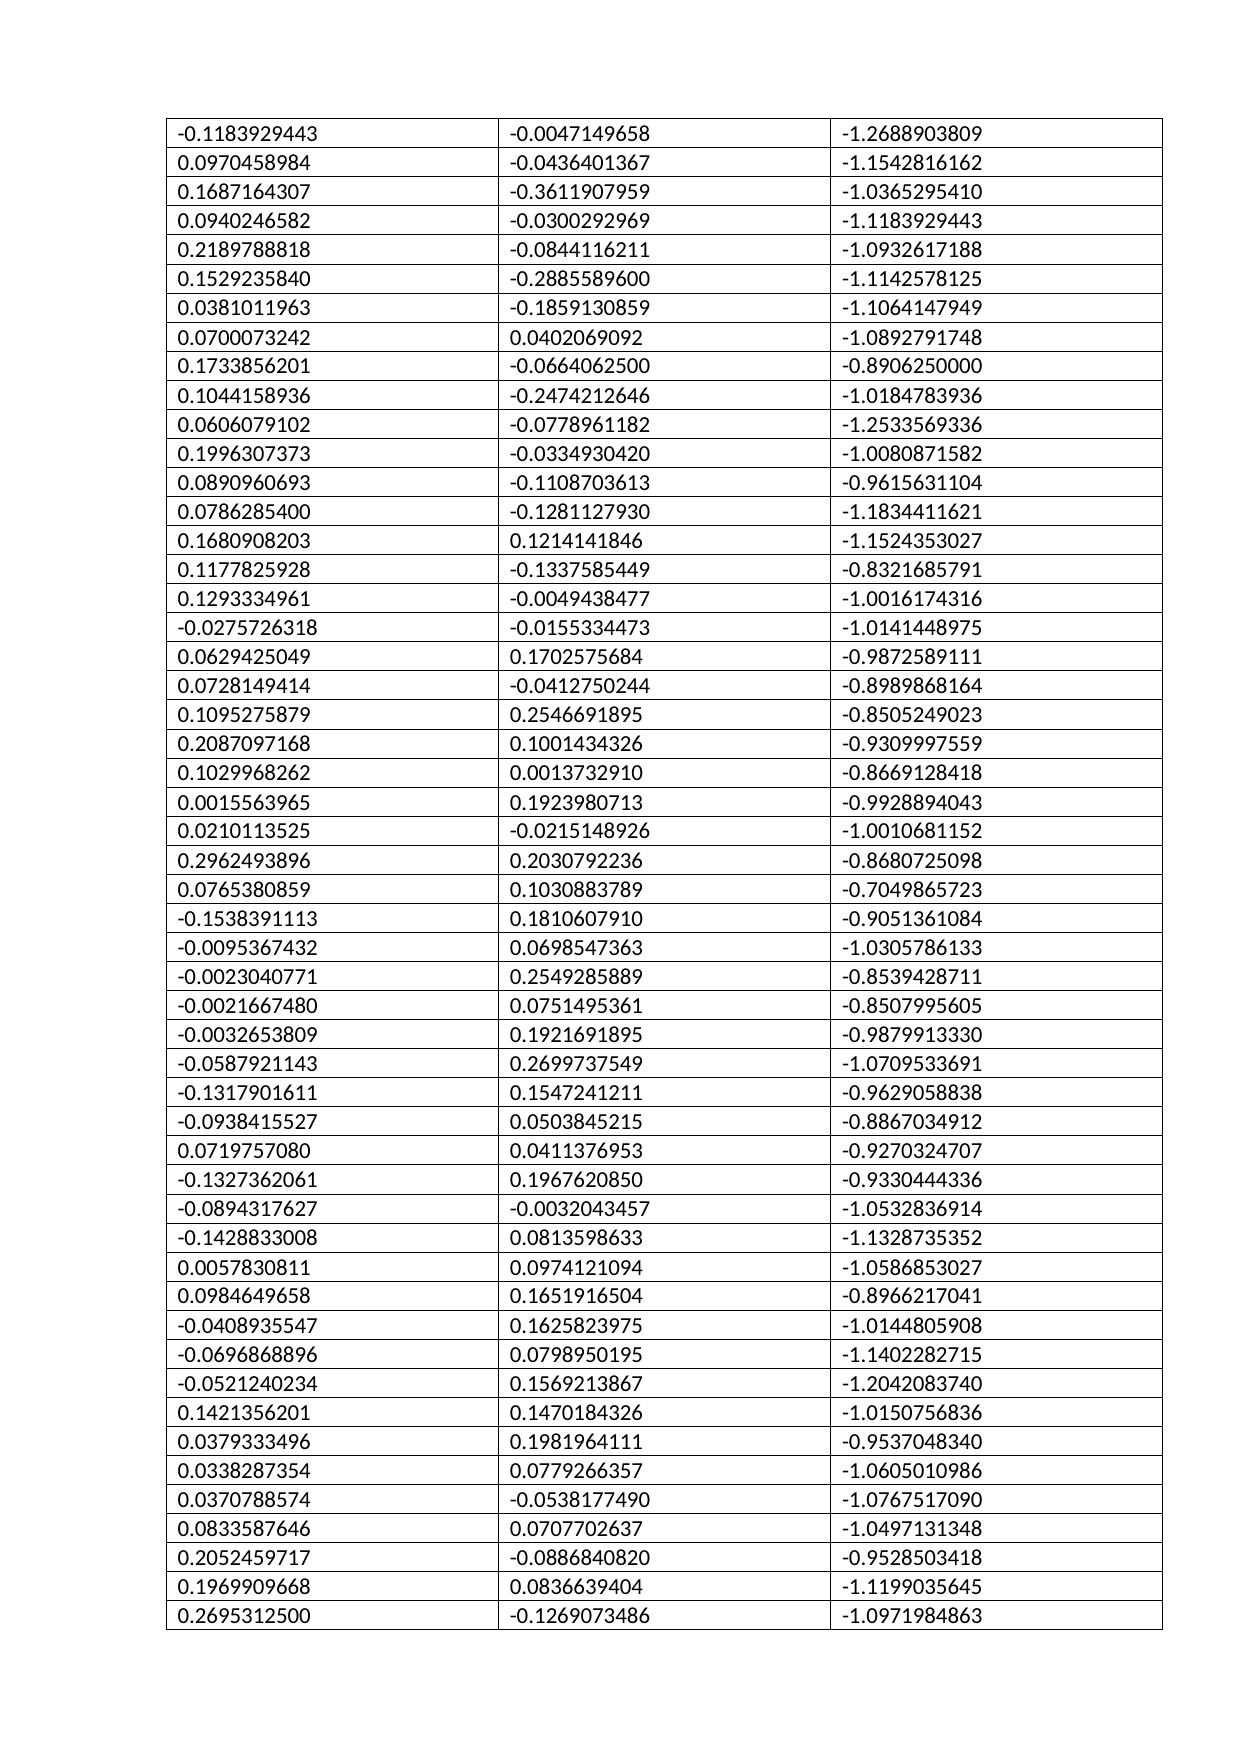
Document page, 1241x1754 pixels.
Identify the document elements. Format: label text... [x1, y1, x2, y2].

table_cell 0.1044158936 [167, 381, 498, 409]
table_cell -1.1064147949 [831, 294, 1162, 322]
table_cell -0.2885589600 [499, 265, 830, 292]
table_cell -0.0894317627 [167, 1195, 498, 1222]
table_cell -1.0010681152 [831, 817, 1162, 845]
table_cell 0.1569213867 [499, 1369, 830, 1397]
table_cell -1.2042083740 [831, 1369, 1162, 1397]
table_cell 0.0984649658 [167, 1282, 498, 1310]
table_cell 0.1651916504 [499, 1282, 830, 1310]
table_cell -0.1269073486 [499, 1601, 830, 1629]
table_cell 0.1921691895 [499, 1020, 830, 1048]
table_cell -1.1834411621 [831, 497, 1162, 525]
table_cell 0.2546691895 [499, 700, 830, 728]
table_cell -0.8539428711 [831, 962, 1162, 990]
table_cell -1.1542816162 [831, 148, 1162, 176]
table_cell -0.0778961182 [499, 410, 830, 438]
table_cell 0.2695312500 [167, 1601, 498, 1629]
table_cell -0.0275726318 [167, 613, 498, 641]
table_cell 0.2189788818 [167, 235, 498, 263]
table_cell -0.0696868896 [167, 1340, 498, 1368]
table_cell 0.1293334961 [167, 584, 498, 612]
table_cell -0.0844116211 [499, 235, 830, 263]
table_cell -0.2474212646 [499, 381, 830, 409]
table_cell -1.0141448975 [831, 613, 1162, 641]
table_cell 0.1967620850 [499, 1165, 830, 1193]
table_cell 0.0057830811 [167, 1253, 498, 1281]
table_cell -1.0932617188 [831, 235, 1162, 263]
table_cell -1.0080871582 [831, 439, 1162, 467]
table_cell -1.0971984863 [831, 1601, 1162, 1629]
table_cell -0.9928894043 [831, 788, 1162, 816]
table_cell -0.9615631104 [831, 468, 1162, 496]
table_cell -0.8669128418 [831, 759, 1162, 787]
table_cell -0.1281127930 [499, 497, 830, 525]
table_cell 0.0503845215 [499, 1107, 830, 1135]
table_cell 0.2087097168 [167, 730, 498, 757]
table_cell 0.1733856201 [167, 352, 498, 380]
table_cell -0.1337585449 [499, 555, 830, 583]
table_cell -0.1859130859 [499, 294, 830, 322]
table_cell -0.9051361084 [831, 904, 1162, 932]
table_cell -0.1428833008 [167, 1224, 498, 1252]
table_cell -1.0709533691 [831, 1049, 1162, 1077]
table_cell -0.0049438477 [499, 584, 830, 612]
table_cell 0.0370788574 [167, 1485, 498, 1513]
table_cell 0.0381011963 [167, 294, 498, 322]
table_cell -0.0408935547 [167, 1311, 498, 1339]
table_cell -1.0184783936 [831, 381, 1162, 409]
table_cell -0.8989868164 [831, 671, 1162, 699]
table_cell -0.8906250000 [831, 352, 1162, 380]
table_cell 0.1680908203 [167, 526, 498, 554]
table_cell 0.1996307373 [167, 439, 498, 467]
table_cell -0.0032043457 [499, 1195, 830, 1222]
table_cell -0.1327362061 [167, 1165, 498, 1193]
table_cell -1.0365295410 [831, 177, 1162, 205]
table_cell -0.8507995605 [831, 991, 1162, 1019]
table_cell -0.9537048340 [831, 1427, 1162, 1455]
table_cell -1.2688903809 [831, 119, 1162, 147]
table_cell -0.8867034912 [831, 1107, 1162, 1135]
table_cell 0.0210113525 [167, 817, 498, 845]
table_cell -1.1183929443 [831, 206, 1162, 234]
table_cell 0.1470184326 [499, 1398, 830, 1426]
table_cell -1.2533569336 [831, 410, 1162, 438]
table_cell -0.0664062500 [499, 352, 830, 380]
table_cell 0.1981964111 [499, 1427, 830, 1455]
table_cell 0.0779266357 [499, 1456, 830, 1484]
table_cell 0.2549285889 [499, 962, 830, 990]
table_cell -0.9309997559 [831, 730, 1162, 757]
table_cell 0.0402069092 [499, 323, 830, 351]
table_cell 0.0728149414 [167, 671, 498, 699]
table_cell 0.0940246582 [167, 206, 498, 234]
table_cell -0.9270324707 [831, 1136, 1162, 1164]
table_cell 0.1001434326 [499, 730, 830, 757]
table_cell 0.1923980713 [499, 788, 830, 816]
table_cell -0.7049865723 [831, 875, 1162, 903]
table_cell -1.1142578125 [831, 265, 1162, 292]
table_cell 0.0974121094 [499, 1253, 830, 1281]
table_cell -0.8680725098 [831, 846, 1162, 874]
table_cell 0.1547241211 [499, 1078, 830, 1106]
table_cell 0.0751495361 [499, 991, 830, 1019]
table_cell -0.1538391113 [167, 904, 498, 932]
table_cell -0.0155334473 [499, 613, 830, 641]
table_cell -0.0521240234 [167, 1369, 498, 1397]
table_cell -0.1317901611 [167, 1078, 498, 1106]
table_cell 0.0719757080 [167, 1136, 498, 1164]
table_cell -0.9528503418 [831, 1543, 1162, 1571]
table_cell -1.0305786133 [831, 933, 1162, 961]
table_cell -0.0412750244 [499, 671, 830, 699]
table_cell -0.1183929443 [167, 119, 498, 147]
table_cell -0.9330444336 [831, 1165, 1162, 1193]
table_cell 0.0411376953 [499, 1136, 830, 1164]
table_cell -1.0497131348 [831, 1514, 1162, 1542]
table_cell -0.9872589111 [831, 642, 1162, 670]
table_cell -0.3611907959 [499, 177, 830, 205]
table_cell -0.0023040771 [167, 962, 498, 990]
table_cell 0.1625823975 [499, 1311, 830, 1339]
table_cell 0.1030883789 [499, 875, 830, 903]
table_cell 0.0786285400 [167, 497, 498, 525]
table_cell 0.1810607910 [499, 904, 830, 932]
table_cell 0.0813598633 [499, 1224, 830, 1252]
table_cell 0.2699737549 [499, 1049, 830, 1077]
table_cell 0.0890960693 [167, 468, 498, 496]
table_cell -1.0016174316 [831, 584, 1162, 612]
table_cell 0.2962493896 [167, 846, 498, 874]
table_cell -0.8321685791 [831, 555, 1162, 583]
table_cell -1.0586853027 [831, 1253, 1162, 1281]
table_cell 0.0836639404 [499, 1572, 830, 1600]
table_cell -0.9879913330 [831, 1020, 1162, 1048]
table_cell 0.0707702637 [499, 1514, 830, 1542]
table_cell -1.0605010986 [831, 1456, 1162, 1484]
table_cell -0.0047149658 [499, 119, 830, 147]
table_cell -0.0032653809 [167, 1020, 498, 1048]
table_cell 0.0970458984 [167, 148, 498, 176]
table_cell -0.0300292969 [499, 206, 830, 234]
table_cell 0.0765380859 [167, 875, 498, 903]
table_cell 0.0798950195 [499, 1340, 830, 1368]
table_cell 0.1529235840 [167, 265, 498, 292]
table_cell -0.1108703613 [499, 468, 830, 496]
table_cell 0.1177825928 [167, 555, 498, 583]
table_cell 0.1687164307 [167, 177, 498, 205]
table_cell -0.8966217041 [831, 1282, 1162, 1310]
table_cell 0.1095275879 [167, 700, 498, 728]
table_cell 0.1969909668 [167, 1572, 498, 1600]
table_cell 0.0698547363 [499, 933, 830, 961]
table_cell -0.0095367432 [167, 933, 498, 961]
table_cell -0.0538177490 [499, 1485, 830, 1513]
table_cell -1.1524353027 [831, 526, 1162, 554]
table_cell -0.0886840820 [499, 1543, 830, 1571]
table_cell 0.2030792236 [499, 846, 830, 874]
table_cell -0.0436401367 [499, 148, 830, 176]
table_cell -1.1402282715 [831, 1340, 1162, 1368]
table_cell -1.0767517090 [831, 1485, 1162, 1513]
table_cell -0.0587921143 [167, 1049, 498, 1077]
table_cell -0.9629058838 [831, 1078, 1162, 1106]
table_cell -1.0150756836 [831, 1398, 1162, 1426]
table_cell 0.1029968262 [167, 759, 498, 787]
table_cell -0.0334930420 [499, 439, 830, 467]
table_cell -1.0144805908 [831, 1311, 1162, 1339]
table_cell 0.1702575684 [499, 642, 830, 670]
table_cell 0.0379333496 [167, 1427, 498, 1455]
table_cell 0.0606079102 [167, 410, 498, 438]
table_cell 0.2052459717 [167, 1543, 498, 1571]
table_cell -0.0938415527 [167, 1107, 498, 1135]
table_cell 0.1421356201 [167, 1398, 498, 1426]
table_cell 0.0013732910 [499, 759, 830, 787]
table_cell 0.0700073242 [167, 323, 498, 351]
table_cell -1.1328735352 [831, 1224, 1162, 1252]
table_cell 0.0833587646 [167, 1514, 498, 1542]
table_cell 0.0015563965 [167, 788, 498, 816]
table_cell 0.0629425049 [167, 642, 498, 670]
table_cell -0.0215148926 [499, 817, 830, 845]
table_cell 0.0338287354 [167, 1456, 498, 1484]
table_cell -0.0021667480 [167, 991, 498, 1019]
table_cell -1.1199035645 [831, 1572, 1162, 1600]
table_cell -1.0892791748 [831, 323, 1162, 351]
table_cell 0.1214141846 [499, 526, 830, 554]
table_cell -0.8505249023 [831, 700, 1162, 728]
table_cell -1.0532836914 [831, 1195, 1162, 1222]
